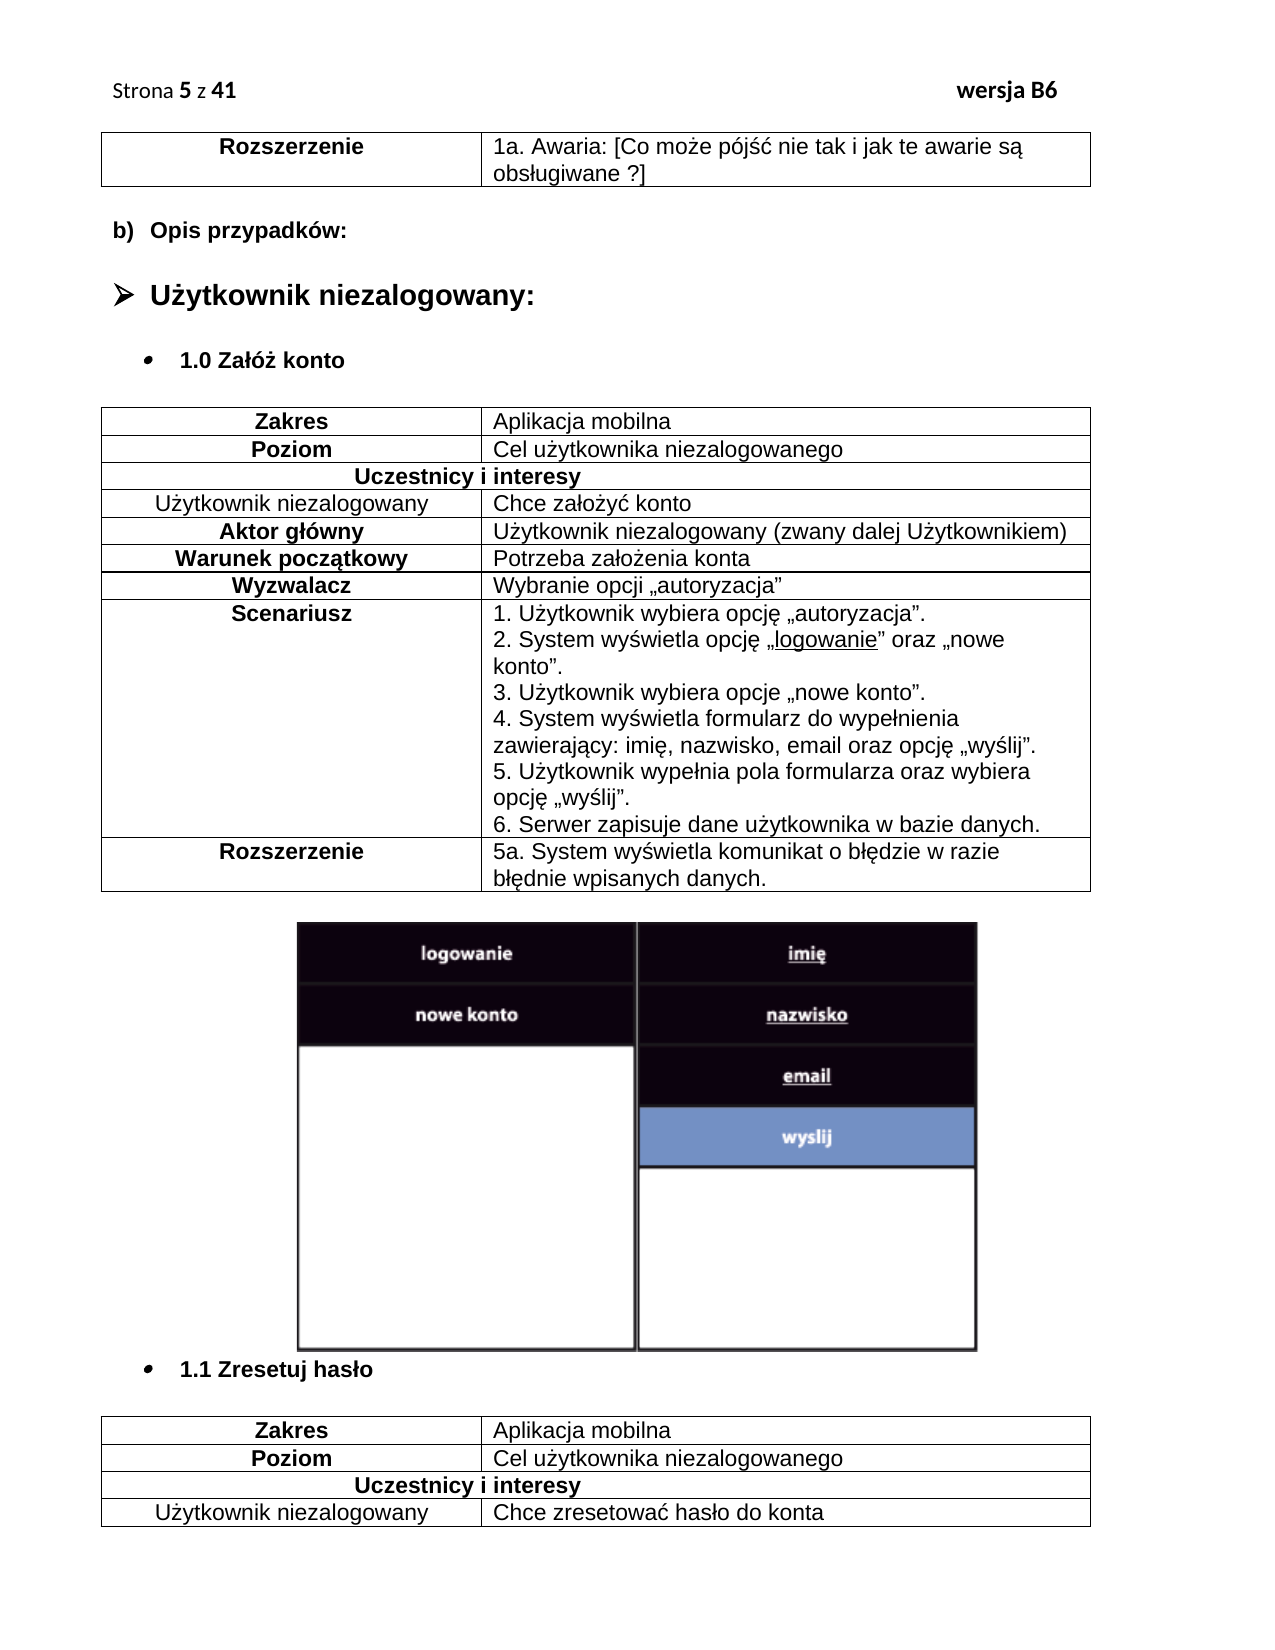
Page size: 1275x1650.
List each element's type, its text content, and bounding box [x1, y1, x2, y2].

picture [296, 922, 979, 1352]
table_cell Warunek początkowy [102, 545, 481, 571]
table_header Aplikacja mobilna [482, 408, 1090, 434]
table_cell 1a. Awaria: [Co może pójść nie tak i jak te awarie są obsługiwane ?] [482, 133, 1090, 186]
table_cell Cel użytkownika niezalogowanego [482, 436, 1090, 462]
table_cell Poziom [102, 436, 481, 462]
list Użytkownik niezalogowany: [112, 278, 1162, 311]
table_cell Użytkownik niezalogowany (zwany dalej Użytkownikiem) [482, 518, 1090, 544]
table_header Zakres [102, 1417, 481, 1443]
table_header Aplikacja mobilna [482, 1417, 1090, 1443]
list 1.0 Załóż konto [142, 347, 1162, 373]
table_cell Aktor główny [102, 518, 481, 544]
table_cell Poziom [102, 1445, 481, 1471]
table_cell Scenariusz [102, 600, 481, 837]
table_cell Chce założyć konto [482, 490, 1090, 517]
table_cell Chce zresetować hasło do konta [482, 1499, 1090, 1526]
table_cell Użytkownik niezalogowany [102, 490, 481, 517]
list 1.1 Zresetuj hasło [142, 1356, 1162, 1382]
table_cell 1. Użytkownik wybiera opcję „autoryzacja”. 2. System wyświetla opcję „logowanie” oraz „nowe konto”. 3. Użytkownik wybiera opcje „nowe konto”. 4. System wyświetla formularz do wypełnienia zawierający: imię, nazwisko, email oraz opcję „wyślij”. 5. Użytkownik wypełnia pola formularza oraz wybiera opcję „wyślij”. 6. Serwer zapisuje dane użytkownika w bazie danych. [482, 600, 1090, 837]
list Opis przypadków: [112, 217, 1162, 244]
table_cell Cel użytkownika niezalogowanego [482, 1445, 1090, 1471]
table_cell 5a. System wyświetla komunikat o błędzie w razie błędnie wpisanych danych. [482, 838, 1090, 891]
table_cell Rozszerzenie [102, 838, 481, 891]
table_cell Rozszerzenie [102, 133, 481, 186]
table_cell Uczestnicy i interesy [102, 463, 1090, 489]
table_header Zakres [102, 408, 481, 434]
table_cell Użytkownik niezalogowany [102, 1499, 481, 1526]
table_cell Potrzeba założenia konta [482, 545, 1090, 571]
table_cell Wybranie opcji „autoryzacja” [482, 573, 1090, 599]
table_cell Uczestnicy i interesy [102, 1472, 1090, 1498]
table_cell Wyzwalacz [102, 573, 481, 599]
